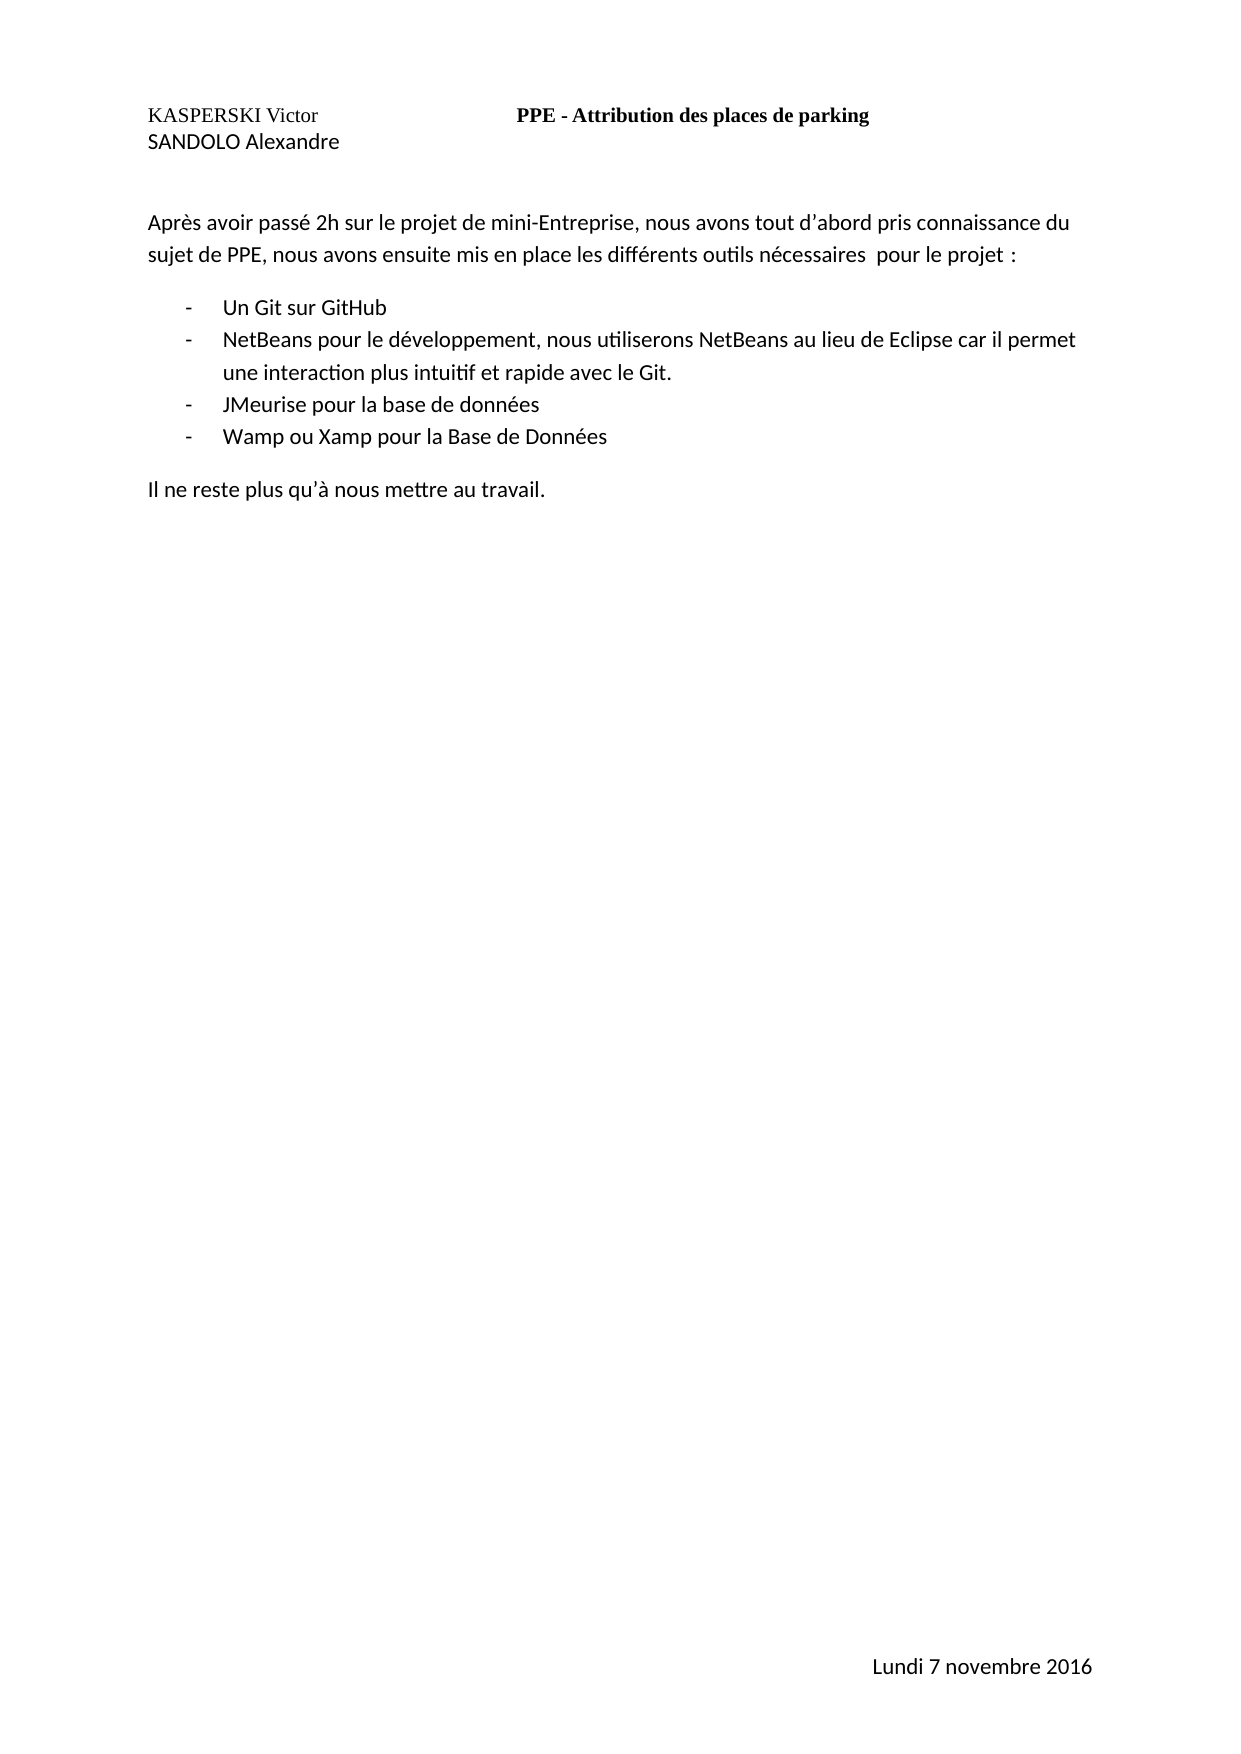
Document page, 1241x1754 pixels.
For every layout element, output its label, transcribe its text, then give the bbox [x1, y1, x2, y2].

list Un Git sur GitHub [185, 293, 1093, 321]
list JMeurise pour la base de données [185, 390, 1093, 418]
list Wamp ou Xamp pour la Base de Données [185, 422, 1093, 450]
text Après avoir passé 2h sur le projet de mini-Entreprise, nous avons tout d’abord pris connaissance du sujet de PPE, nous avons ensuite mis en place les différents outils nécessaires pour le projet : [148, 208, 1093, 268]
text Il ne reste plus qu’à nous mettre au travail. [148, 475, 1093, 503]
list NetBeans pour le développement, nous utiliserons NetBeans au lieu de Eclipse car il permet une interaction plus intuitif et rapide avec le Git. [185, 325, 1093, 386]
